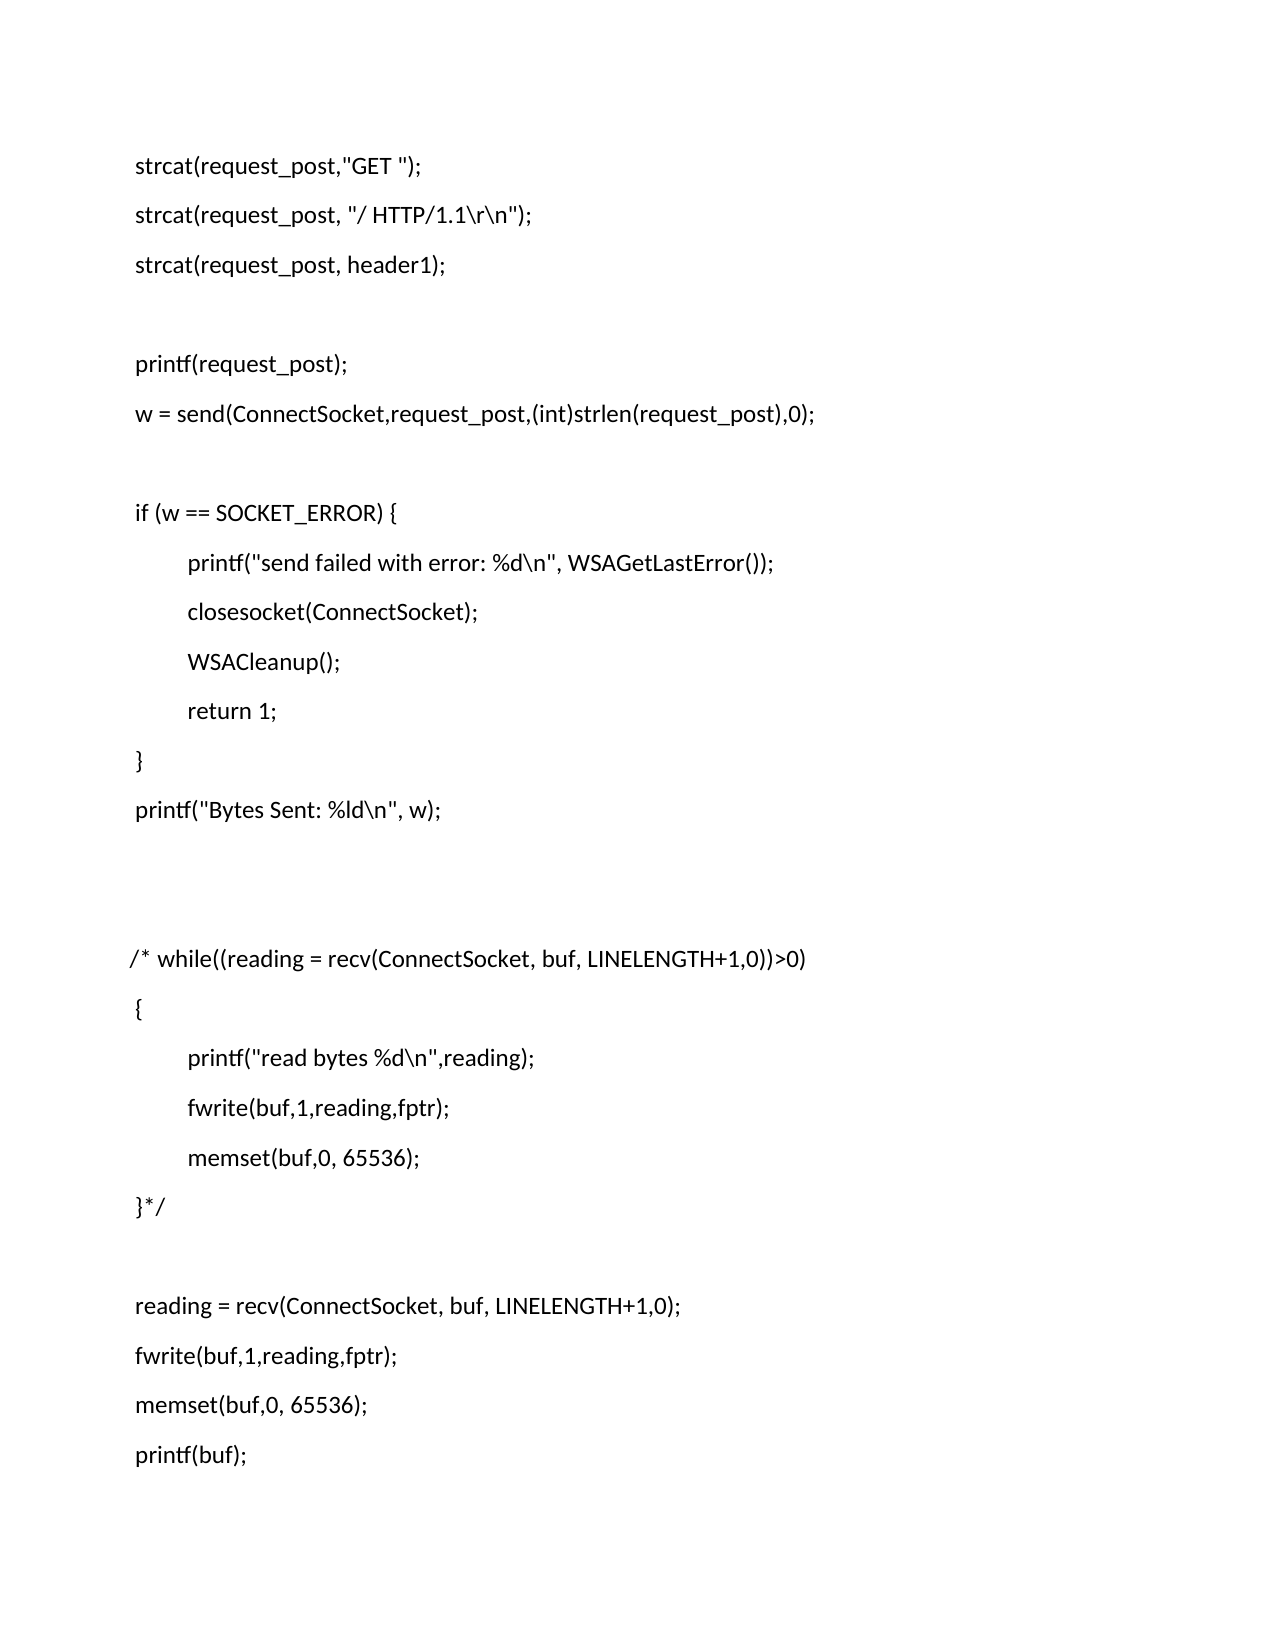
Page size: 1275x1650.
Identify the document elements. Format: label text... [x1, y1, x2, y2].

text printf("send failed with error: %d\n", WSAGetLastError()); [112, 547, 1162, 577]
text }*/ [112, 1191, 1162, 1222]
text fwrite(buf,1,reading,fptr); [112, 1340, 1162, 1371]
text strcat(request_post, "/ HTTP/1.1\r\n"); [112, 199, 1162, 230]
text closesocket(ConnectSocket); [112, 596, 1162, 627]
text printf(request_post); [112, 348, 1162, 379]
text return 1; [112, 695, 1162, 726]
text printf("Bytes Sent: %ld\n", w); [112, 794, 1162, 825]
text memset(buf,0, 65536); [112, 1142, 1162, 1172]
text } [112, 745, 1162, 776]
text if (w == SOCKET_ERROR) { [112, 497, 1162, 528]
text fwrite(buf,1,reading,fptr); [112, 1092, 1162, 1123]
text /* while((reading = recv(ConnectSocket, buf, LINELENGTH+1,0))>0) [112, 943, 1162, 974]
text memset(buf,0, 65536); [112, 1389, 1162, 1420]
text w = send(ConnectSocket,request_post,(int)strlen(request_post),0); [112, 398, 1162, 428]
text WSACleanup(); [112, 646, 1162, 676]
text strcat(request_post, header1); [112, 249, 1162, 280]
text reading = recv(ConnectSocket, buf, LINELENGTH+1,0); [112, 1290, 1162, 1321]
text { [112, 993, 1162, 1023]
text strcat(request_post,"GET "); [112, 150, 1162, 181]
text printf(buf); [112, 1439, 1162, 1470]
text printf("read bytes %d\n",reading); [112, 1042, 1162, 1073]
